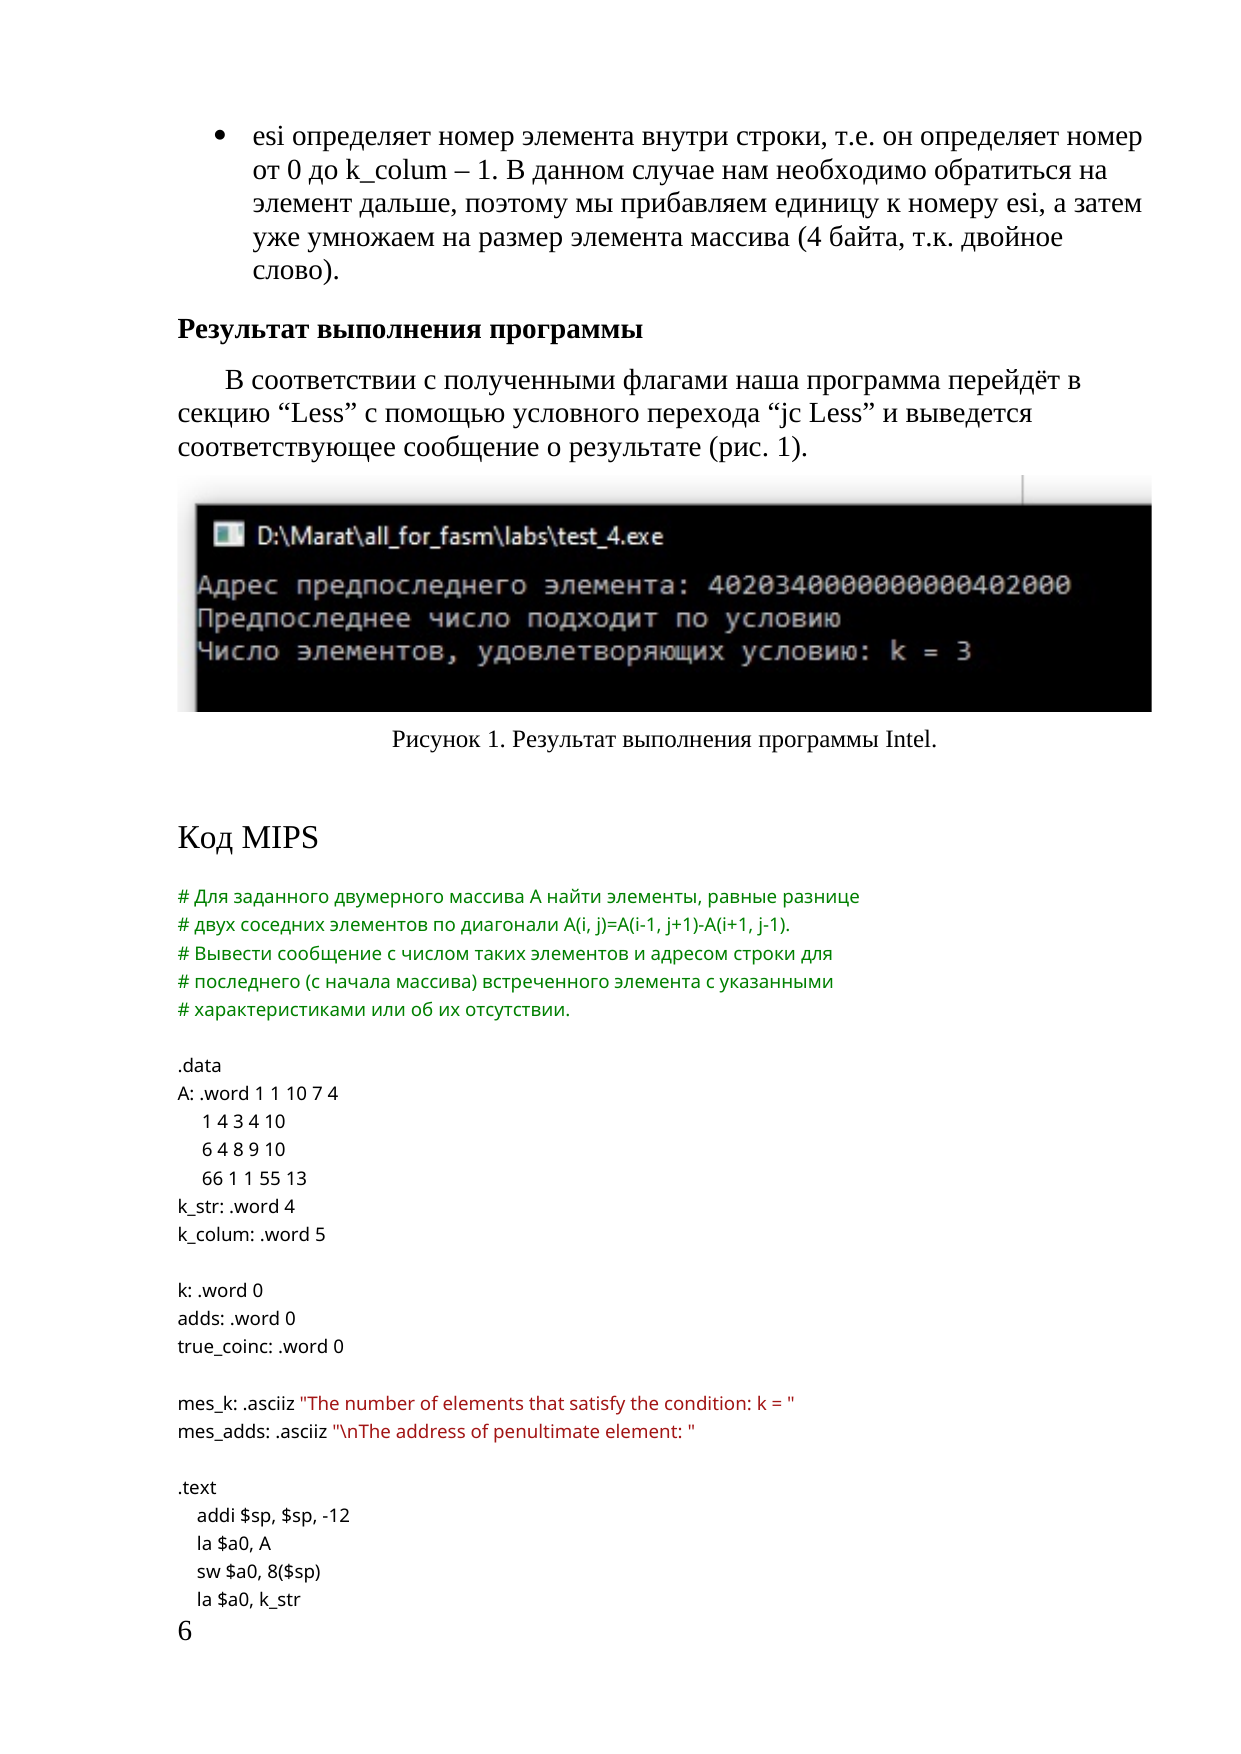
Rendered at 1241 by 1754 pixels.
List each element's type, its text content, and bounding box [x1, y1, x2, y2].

text adds: .word 0 [177, 1303, 1152, 1331]
text A: .word 1 1 10 7 4 [177, 1078, 1152, 1106]
text Рисунок 1. Результат выполнения программы Intel. [177, 724, 1152, 753]
subtitle Код MIPS [177, 818, 1152, 856]
text mes_k: .asciiz "The number of elements that satisfy the condition: k = " [177, 1387, 1152, 1415]
text .data [177, 1050, 1152, 1078]
text la $a0, A [177, 1528, 1152, 1556]
text 1 4 3 4 10 [177, 1106, 1152, 1134]
text # Для заданного двумерного массива А найти элементы, равные разнице [177, 881, 1152, 909]
text mes_adds: .asciiz "\nThe address of penultimate element: " [177, 1415, 1152, 1443]
list esi определяет номер элемента внутри строки, т.е. он определяет номер от 0 до k_colum – 1. В данном случае нам необходимо обратиться на элемент дальше, поэтому мы прибавляем единицу к номеру esi, а затем уже умножаем на размер элемента массива (4 байта, т.к. двойное слово). [215, 118, 1152, 286]
text sw $a0, 8($sp) [177, 1556, 1152, 1584]
subtitle Результат выполнения программы [177, 311, 1152, 344]
text k_str: .word 4 [177, 1190, 1152, 1218]
text 66 1 1 55 13 [177, 1162, 1152, 1190]
text # последнего (с начала массива) встреченного элемента с указанными [177, 965, 1152, 993]
picture [177, 475, 1152, 712]
text la $a0, k_str [177, 1584, 1152, 1612]
text addi $sp, $sp, -12 [177, 1500, 1152, 1528]
text .text [177, 1472, 1152, 1500]
text # характеристиками или об их отсутствии. [177, 993, 1152, 1022]
text # Вывести сообщение с числом таких элементов и адресом строки для [177, 937, 1152, 965]
text k_colum: .word 5 [177, 1218, 1152, 1247]
text # двух соседних элементов по диагонали А(i, j)=А(i-1, j+1)-А(i+1, j-1). [177, 909, 1152, 937]
text k: .word 0 [177, 1275, 1152, 1303]
text true_coinc: .word 0 [177, 1331, 1152, 1359]
text 6 4 8 9 10 [177, 1134, 1152, 1162]
text В соответствии с полученными флагами наша программа перейдёт в секцию “Less” с помощью условного перехода “jc Less” и выведется соответствующее сообщение о результате (рис. 1). [177, 362, 1152, 463]
